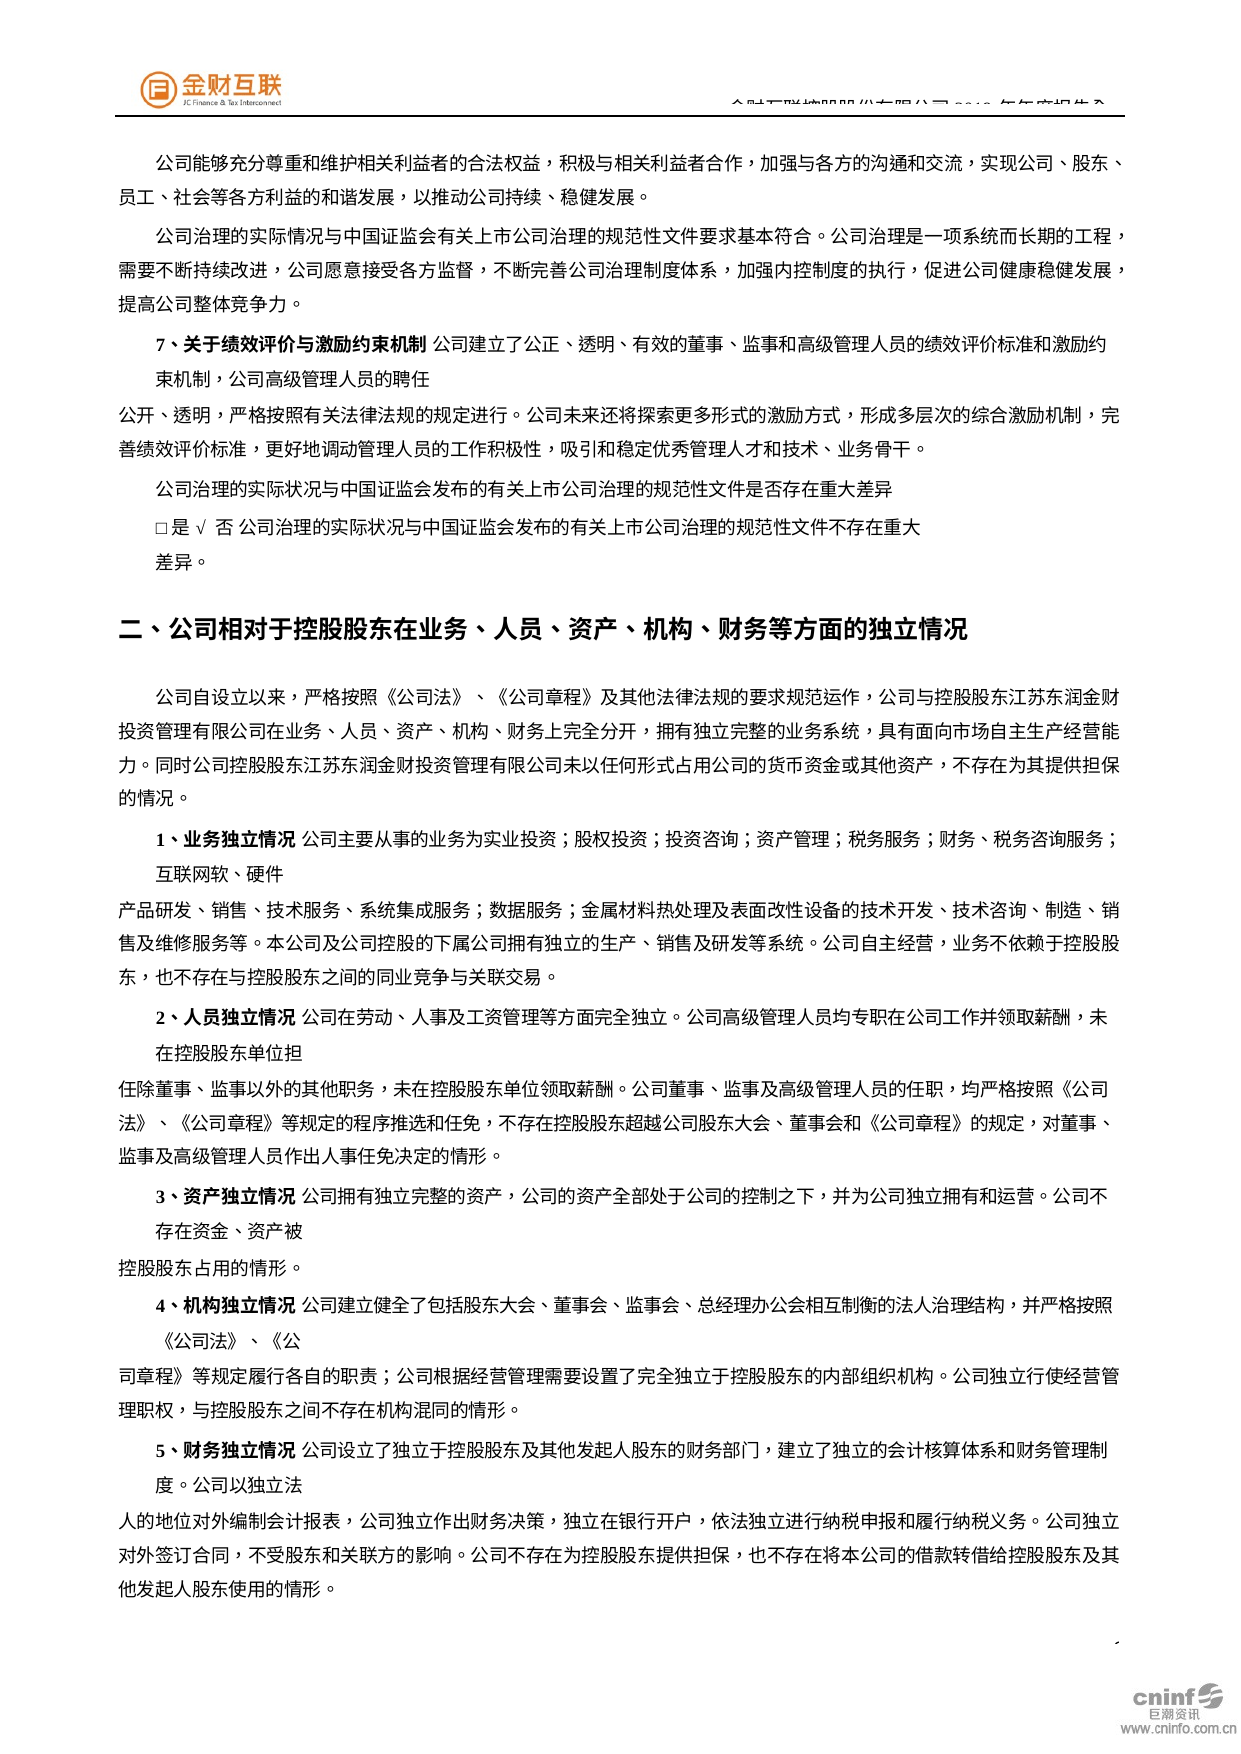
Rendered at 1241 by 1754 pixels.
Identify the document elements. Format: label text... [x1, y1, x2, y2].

text 公司治理的实际情况与中国证监会有关上市公司治理的规范性文件要求基本符合。公司治理是一项系统而长期的工程， 需要不断持续改进，公司愿意接受各方监督，不断完善公司治理制度体系，加强内控制度的执行，促进公司健康稳健发展， 提高公司整体竞争力。 [118, 223, 1131, 316]
text 控股股东占用的情形。 [118, 1255, 1240, 1280]
text □ 是 √ 否 公司治理的实际状况与中国证监会发布的有关上市公司治理的规范性文件不存在重大差异。 [156, 514, 934, 575]
text 司章程》等规定履行各自的职责；公司根据经营管理需要设置了完全独立于控股股东的内部组织机构。公司独立行使经营管 理职权，与控股股东之间不存在机构混同的情形。 [118, 1364, 1123, 1423]
text 人的地位对外编制会计报表，公司独立作出财务决策，独立在银行开户，依法独立进行纳税申报和履行纳税义务。公司独立 对外签订合同，不受股东和关联方的影响。公司不存在为控股股东提供担保，也不存在将本公司的借款转借给控股股东及其 他发起人股东使用的情形。 [118, 1509, 1123, 1602]
text 7、关于绩效评价与激励约束机制 公司建立了公正、透明、有效的董事、监事和高级管理人员的绩效评价标准和激励约束机制，公司高级管理人员的聘任 [156, 331, 1125, 392]
text 2、人员独立情况 公司在劳动、人事及工资管理等方面完全独立。公司高级管理人员均专职在公司工作并领取薪酬，未在控股股东单位担 [156, 1004, 1125, 1066]
text 3、资产独立情况 公司拥有独立完整的资产，公司的资产全部处于公司的控制之下，并为公司独立拥有和运营。公司不存在资金、资产被 [156, 1183, 1125, 1244]
text 公司自设立以来，严格按照《公司法》、《公司章程》及其他法律法规的要求规范运作，公司与控股股东江苏东润金财 投资管理有限公司在业务、人员、资产、机构、财务上完全分开，拥有独立完整的业务系统，具有面向市场自主生产经营能 力。同时公司控股股东江苏东润金财投资管理有限公司未以任何形式占用公司的货币资金或其他资产，不存在为其提供担保 的情况。 [118, 684, 1123, 811]
text 产品研发、销售、技术服务、系统集成服务；数据服务；金属材料热处理及表面改性设备的技术开发、技术咨询、制造、销 售及维修服务等。本公司及公司控股的下属公司拥有独立的生产、销售及研发等系统。公司自主经营，业务不依赖于控股股 东，也不存在与控股股东之间的同业竞争与关联交易。 [118, 897, 1123, 990]
text 公司能够充分尊重和维护相关利益者的合法权益，积极与相关利益者合作，加强与各方的沟通和交流，实现公司、股东、 员工、社会等各方利益的和谐发展，以推动公司持续、稳健发展。 [118, 150, 1132, 210]
text 公开、透明，严格按照有关法律法规的规定进行。公司未来还将探索更多形式的激励方式，形成多层次的综合激励机制，完 善绩效评价标准，更好地调动管理人员的工作积极性，吸引和稳定优秀管理人才和技术、业务骨干。 [118, 402, 1123, 462]
picture [1115, 1680, 1240, 1737]
subtitle 二、公司相对于控股股东在业务、人员、资产、机构、财务等方面的独立情况 [118, 611, 1240, 646]
text 公司治理的实际状况与中国证监会发布的有关上市公司治理的规范性文件是否存在重大差异 [156, 476, 1125, 502]
text 1、业务独立情况 公司主要从事的业务为实业投资；股权投资；投资咨询；资产管理；税务服务；财务、税务咨询服务；互联网软、硬件 [156, 826, 1125, 887]
picture [131, 57, 293, 115]
text 4、机构独立情况 公司建立健全了包括股东大会、董事会、监事会、总经理办公会相互制衡的法人治理结构，并严格按照《公司法》、《公 [156, 1293, 1125, 1353]
text 5、财务独立情况 公司设立了独立于控股股东及其他发起人股东的财务部门，建立了独立的会计核算体系和财务管理制度。公司以独立法 [156, 1437, 1125, 1498]
text 任除董事、监事以外的其他职务，未在控股股东单位领取薪酬。公司董事、监事及高级管理人员的任职，均严格按照《公司 法》、《公司章程》等规定的程序推选和任免，不存在控股股东超越公司股东大会、董事会和《公司章程》的规定，对董事、 监事及高级管理人员作出人事任免决定的情形。 [118, 1076, 1125, 1169]
